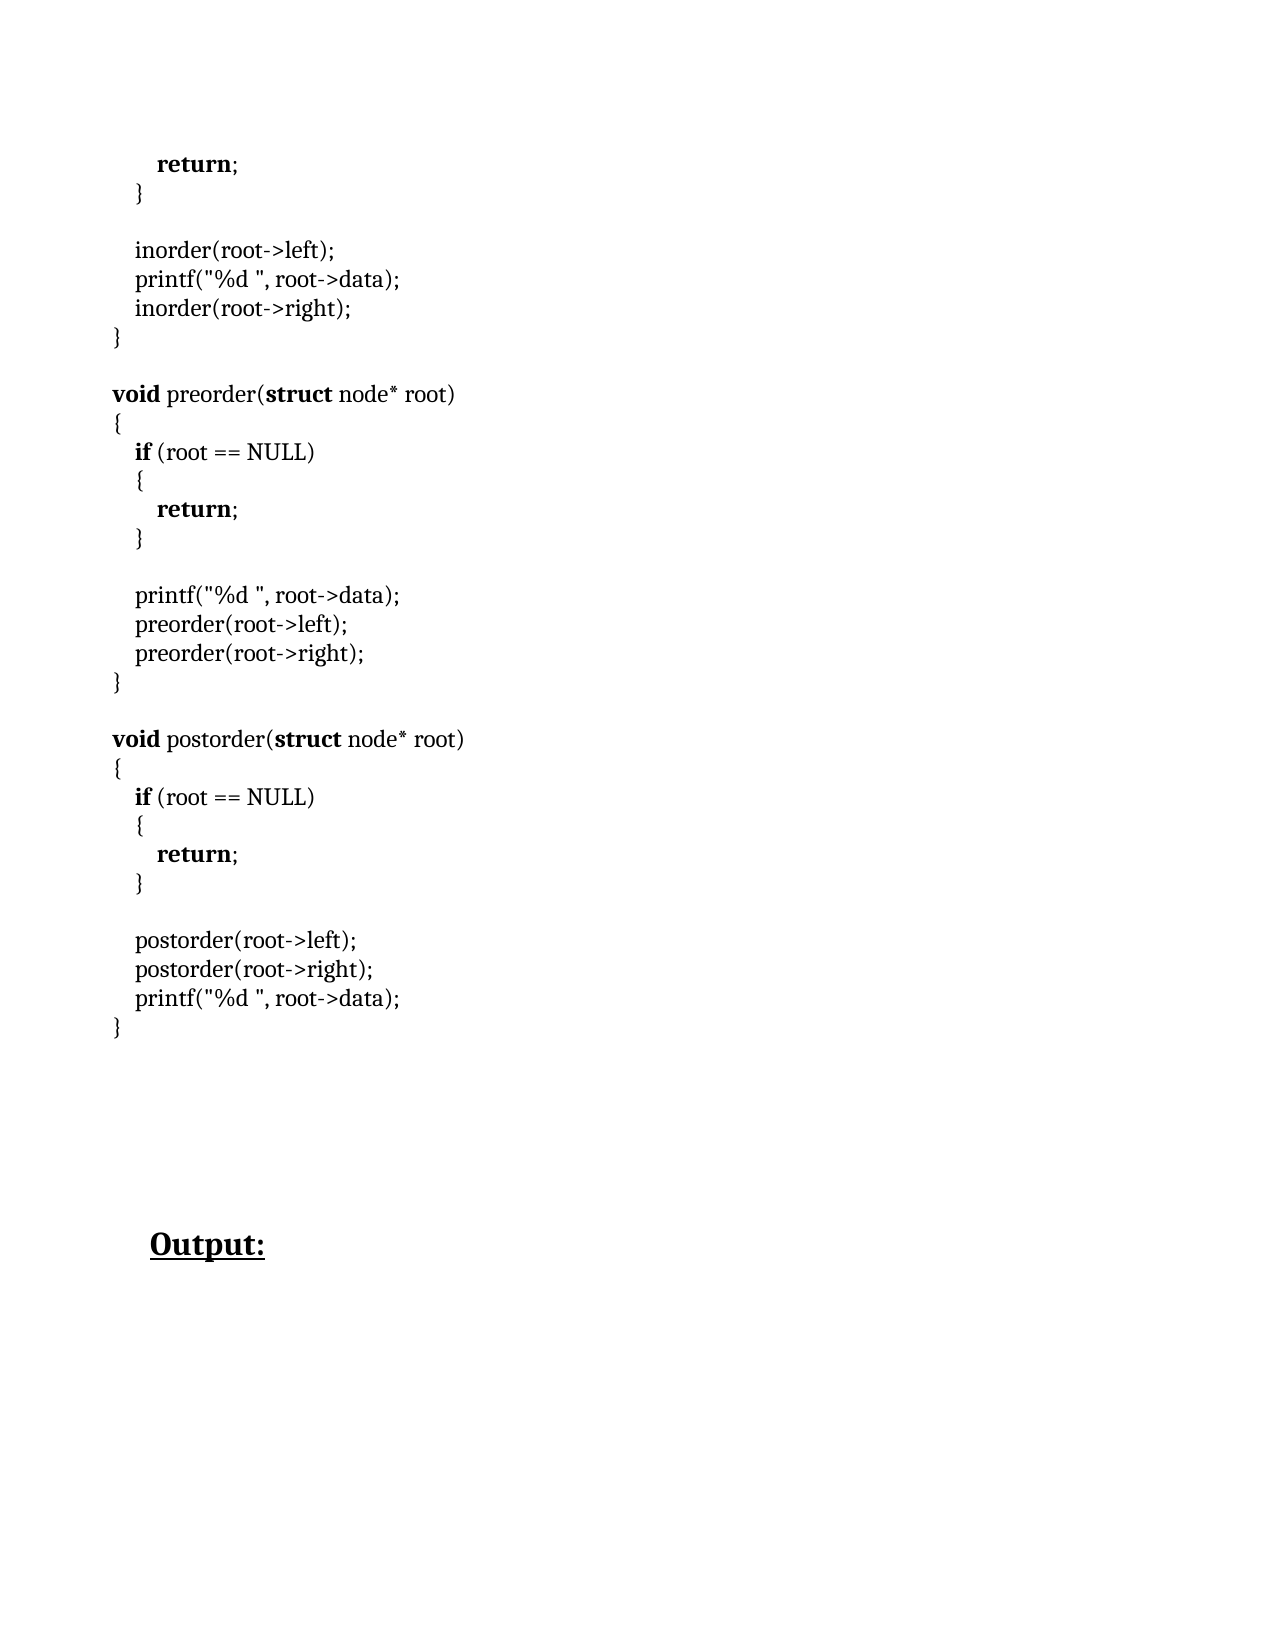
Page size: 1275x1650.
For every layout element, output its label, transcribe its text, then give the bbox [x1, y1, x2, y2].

text } [112, 869, 1125, 897]
text void preorder(struct node* root) [112, 380, 1125, 409]
text printf("%d ", root->data); [112, 265, 1125, 294]
text postorder(root->left); [112, 926, 1125, 955]
text if (root == NULL) [112, 437, 1125, 466]
text } [112, 1012, 1125, 1041]
text { [112, 754, 1125, 782]
text { [112, 466, 1125, 495]
text { [112, 409, 1125, 437]
text } [112, 179, 1125, 207]
text void postorder(struct node* root) [112, 725, 1125, 754]
text preorder(root->left); [112, 610, 1125, 639]
text return; [112, 840, 1125, 869]
text if (root == NULL) [112, 782, 1125, 811]
text printf("%d ", root->data); [112, 984, 1125, 1012]
text } [112, 667, 1125, 696]
text printf("%d ", root->data); [112, 581, 1125, 610]
text return; [112, 495, 1125, 524]
text return; [112, 150, 1125, 179]
text } [112, 322, 1125, 351]
text inorder(root->left); [112, 236, 1125, 265]
text } [112, 524, 1125, 552]
text { [112, 811, 1125, 840]
text Output: [150, 1226, 1125, 1264]
text preorder(root->right); [112, 639, 1125, 667]
text inorder(root->right); [112, 294, 1125, 322]
text postorder(root->right); [112, 955, 1125, 984]
